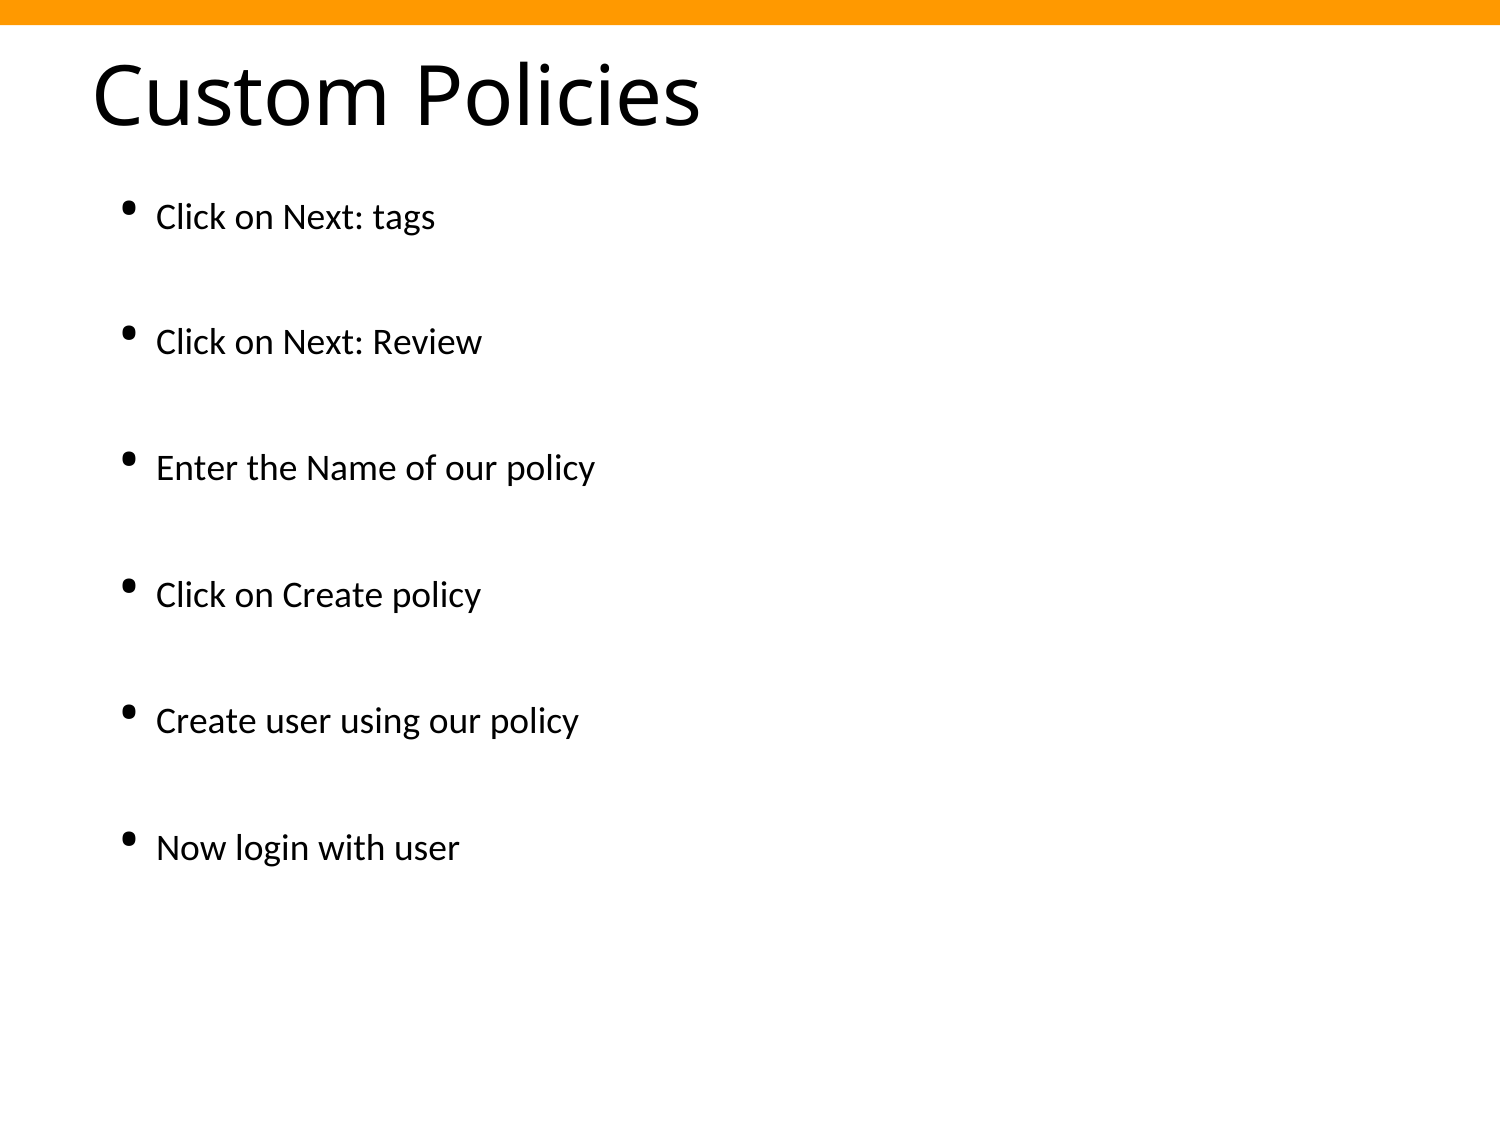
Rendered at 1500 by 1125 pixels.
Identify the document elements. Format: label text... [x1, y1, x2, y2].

list Click on Next: Review [118, 292, 1500, 372]
list Create user using our policy [118, 671, 1500, 751]
list Enter the Name of our policy [118, 418, 1500, 498]
subtitle Custom Policies [91, 49, 1500, 144]
list Click on Next: tags [118, 167, 1500, 246]
list Now login with user [118, 798, 1500, 877]
list Click on Create policy [118, 545, 1500, 624]
